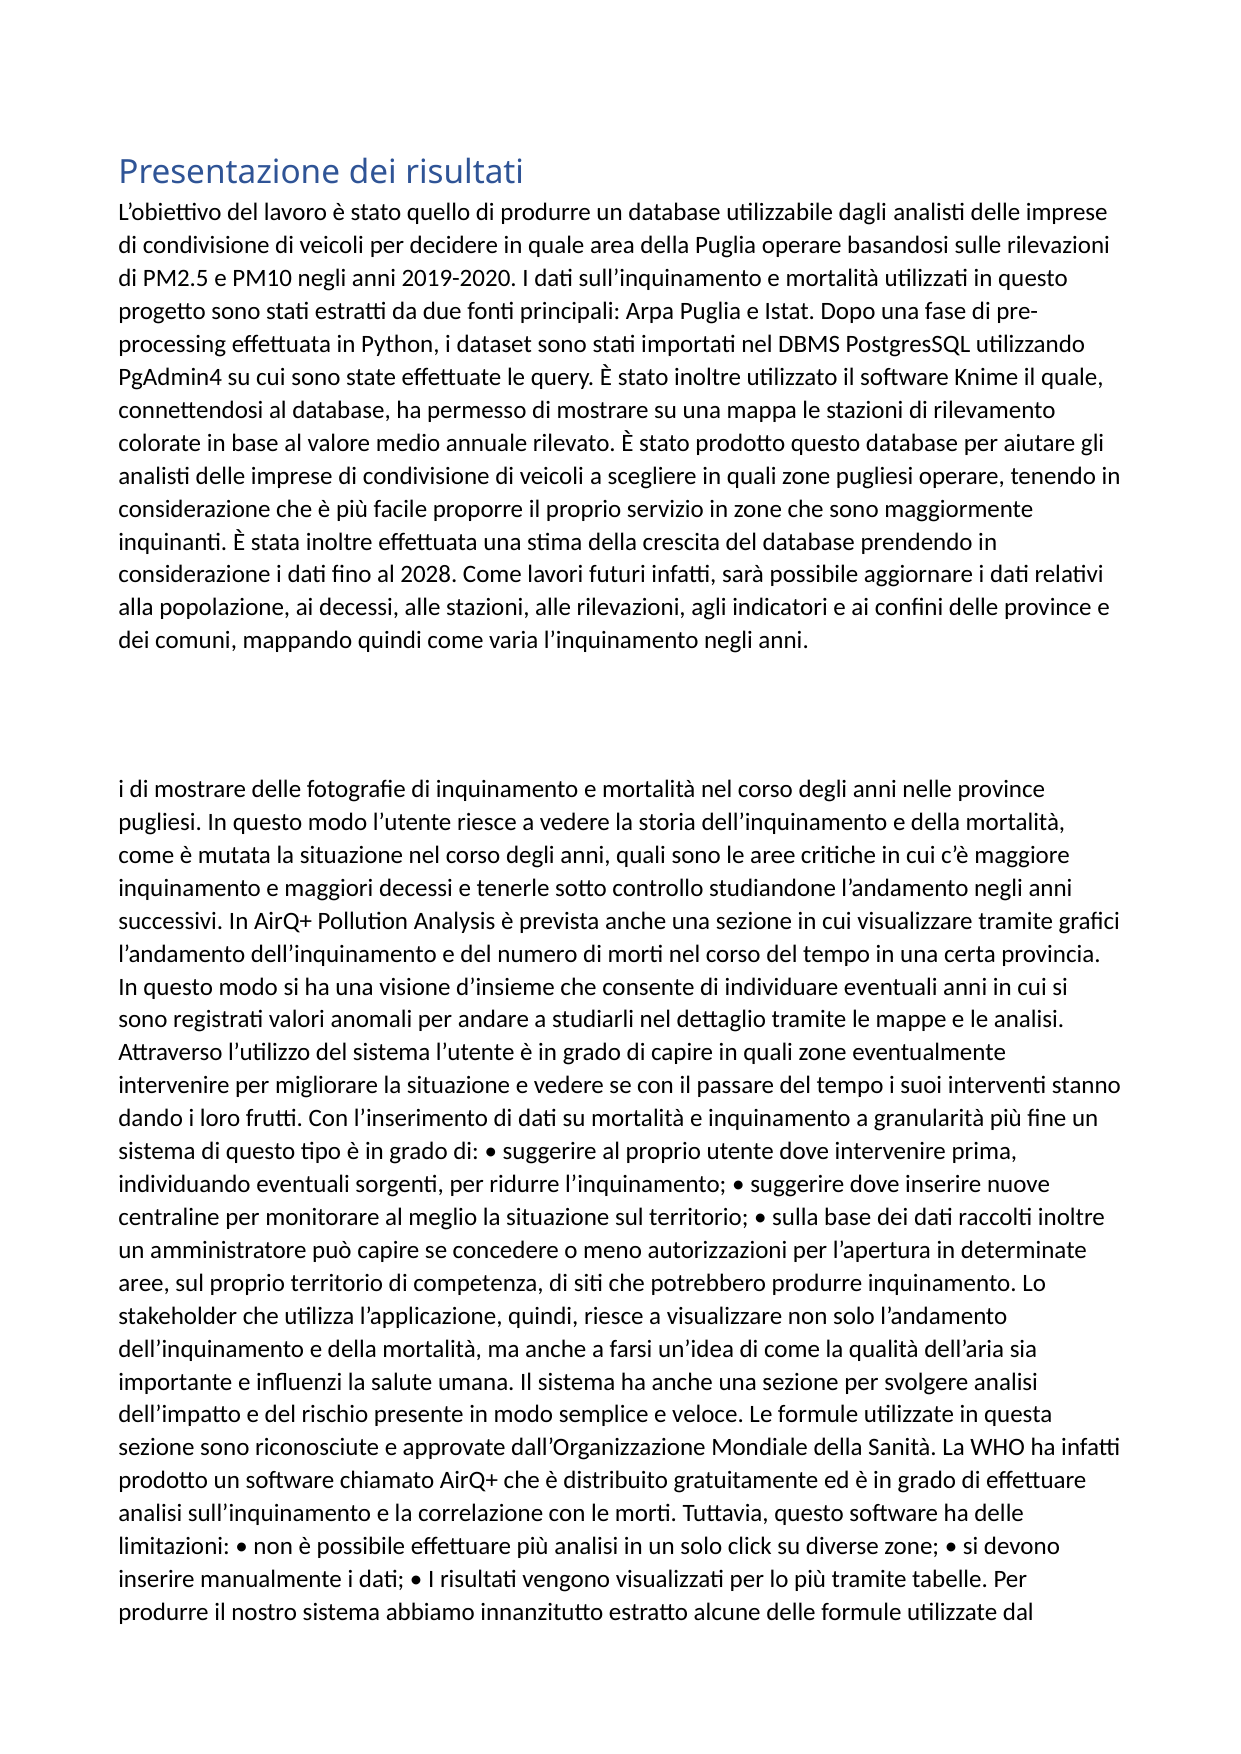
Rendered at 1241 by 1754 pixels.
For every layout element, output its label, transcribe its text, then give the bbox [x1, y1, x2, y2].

text L’obiettivo del lavoro è stato quello di produrre un database utilizzabile dagli analisti delle imprese di condivisione di veicoli per decidere in quale area della Puglia operare basandosi sulle rilevazioni di PM2.5 e PM10 negli anni 2019-2020. I dati sull’inquinamento e mortalità utilizzati in questo progetto sono stati estratti da due fonti principali: Arpa Puglia e Istat. Dopo una fase di pre-processing effettuata in Python, i dataset sono stati importati nel DBMS PostgresSQL utilizzando PgAdmin4 su cui sono state effettuate le query. È stato inoltre utilizzato il software Knime il quale, connettendosi al database, ha permesso di mostrare su una mappa le stazioni di rilevamento colorate in base al valore medio annuale rilevato. È stato prodotto questo database per aiutare gli analisti delle imprese di condivisione di veicoli a scegliere in quali zone pugliesi operare, tenendo in considerazione che è più facile proporre il proprio servizio in zone che sono maggiormente inquinanti. È stata inoltre effettuata una stima della crescita del database prendendo in considerazione i dati fino al 2028. Come lavori futuri infatti, sarà possibile aggiornare i dati relativi alla popolazione, ai decessi, alle stazioni, alle rilevazioni, agli indicatori e ai confini delle province e dei comuni, mappando quindi come varia l’inquinamento negli anni. [118, 197, 1122, 655]
subtitle Presentazione dei risultati [118, 148, 1122, 193]
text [118, 773, 1122, 1627]
